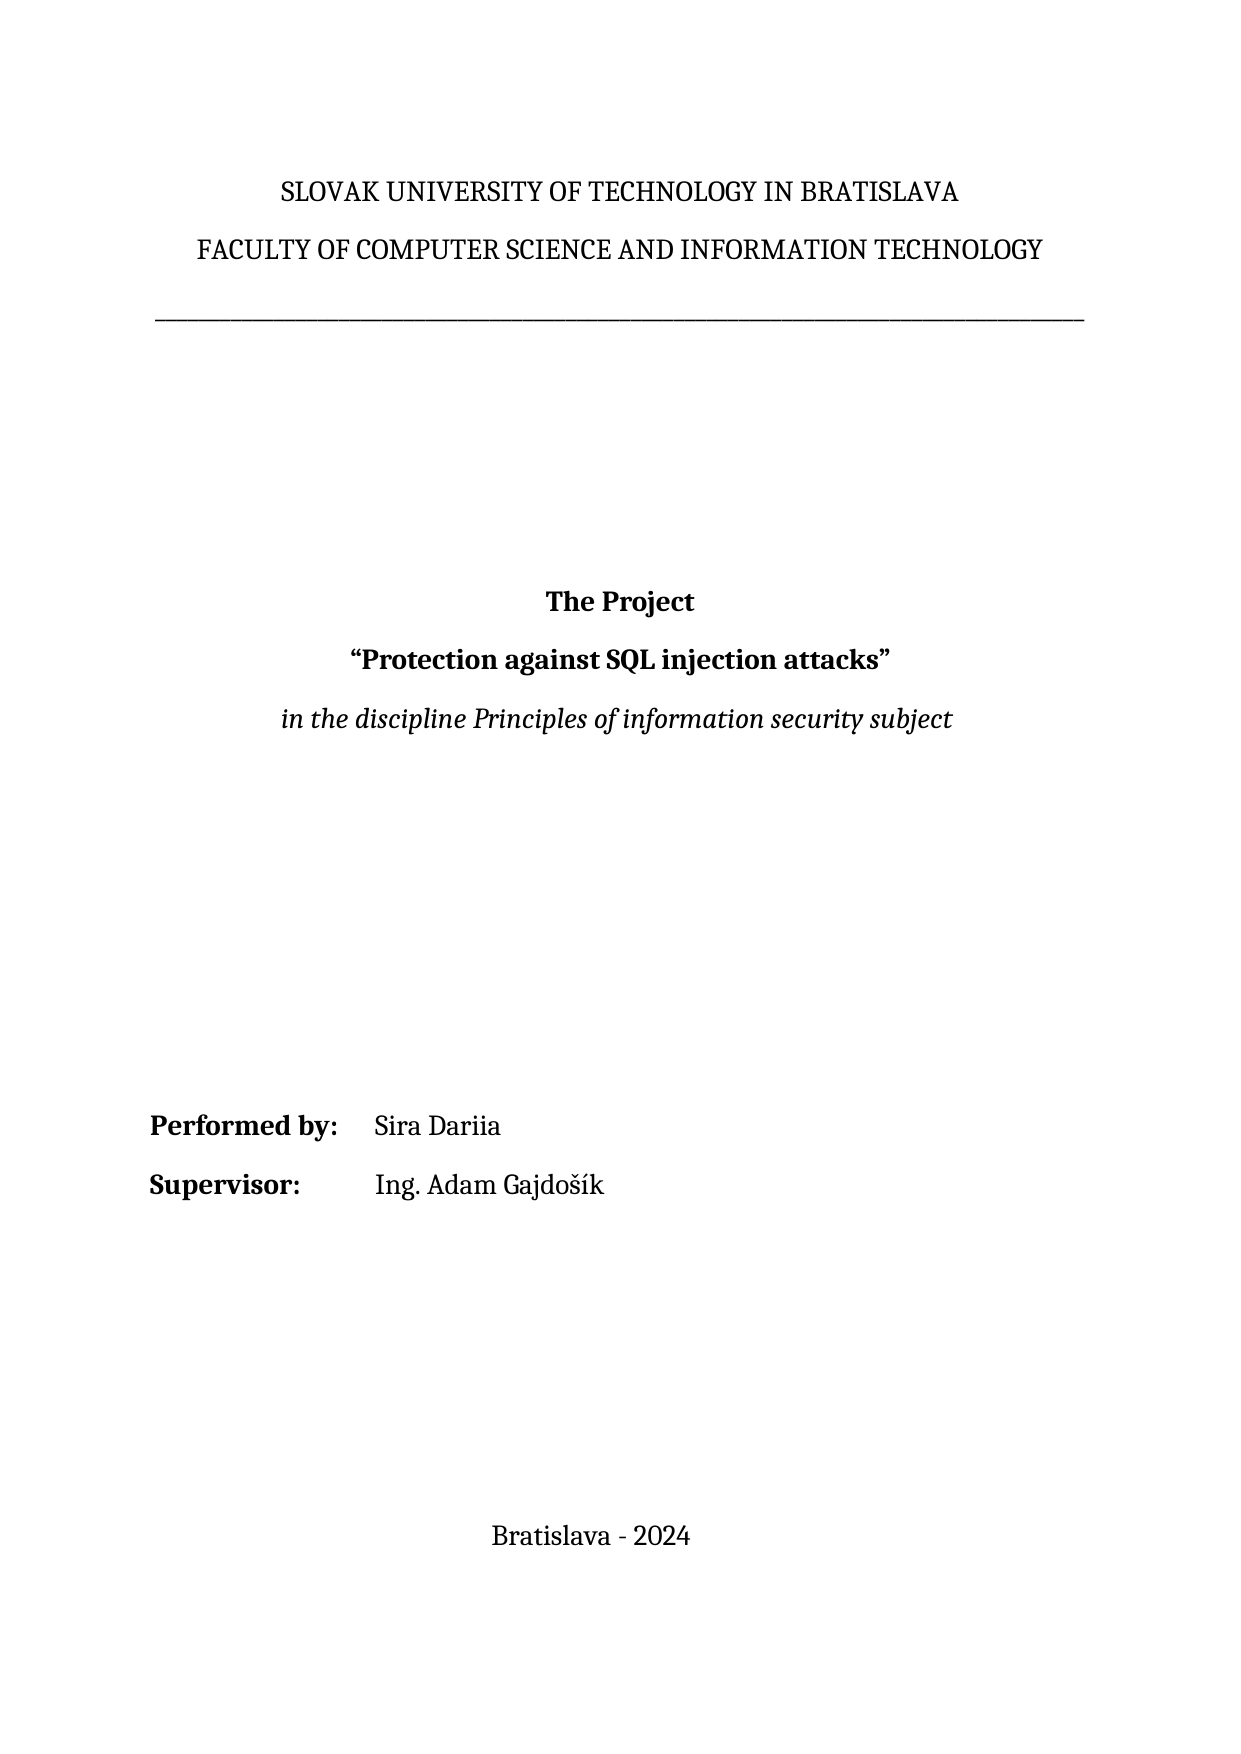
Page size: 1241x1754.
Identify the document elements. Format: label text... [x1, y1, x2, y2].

text Bratislava - 2024 [150, 1519, 1090, 1553]
text SLOVAK UNIVERSITY OF TECHNOLOGY IN BRATISLAVA [150, 175, 1090, 208]
text The Project [150, 585, 1090, 618]
text FACULTY OF COMPUTER SCIENCE AND INFORMATION TECHNOLOGY [150, 233, 1090, 267]
text “Protection against SQL injection attacks” [150, 643, 1090, 677]
text ______________________________________________________________________________________ [150, 292, 1090, 326]
text Supervisor: Ing. Adam Gajdošík [150, 1168, 1090, 1201]
text Performed by: Sira Dariia [150, 1109, 1090, 1143]
text in the discipline Principles of information security subject [150, 702, 1090, 735]
